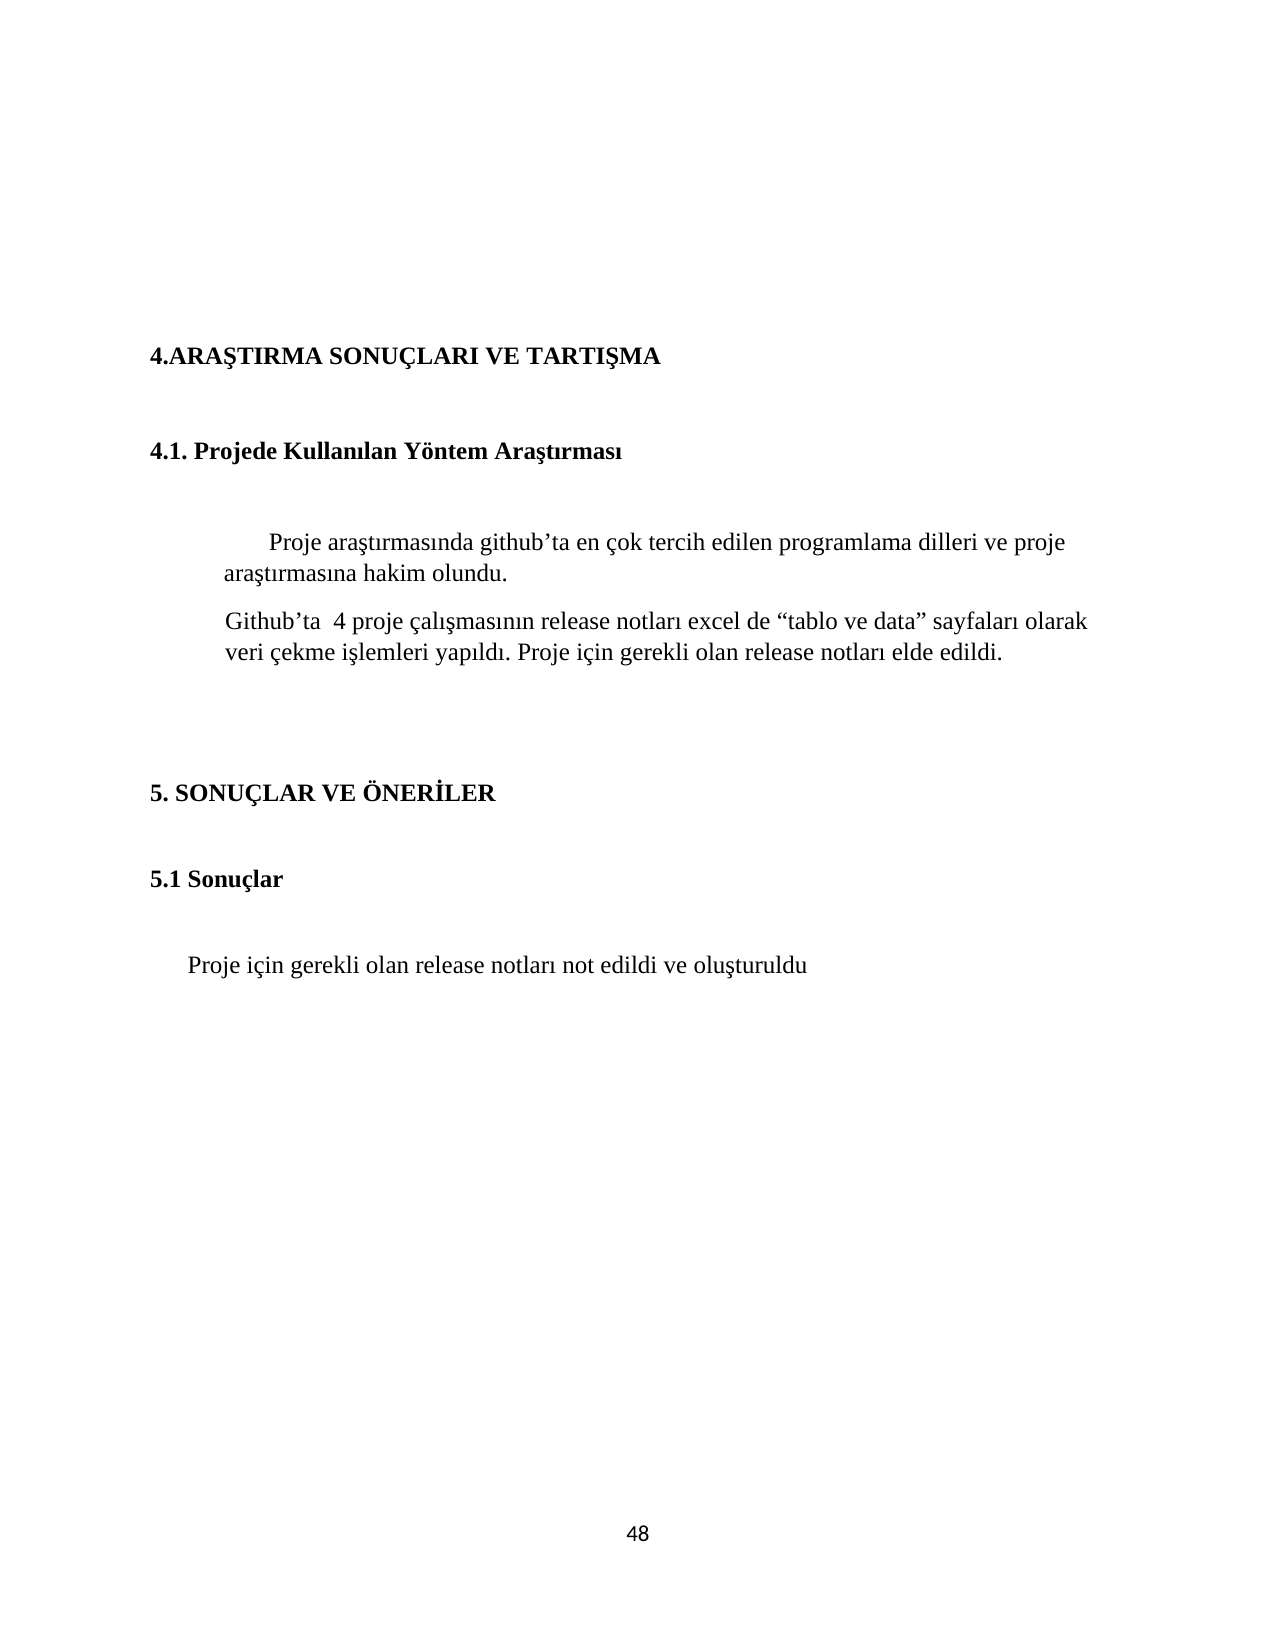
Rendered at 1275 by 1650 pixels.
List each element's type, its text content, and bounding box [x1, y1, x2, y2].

subtitle 5.1 Sonuçlar [150, 864, 1125, 893]
text 4.ARAŞTIRMA SONUÇLARI VE TARTIŞMA [150, 341, 1125, 369]
text 5. SONUÇLAR VE ÖNERİLER [150, 778, 1125, 806]
list Github’ta 4 proje çalışmasının release notları excel de “tablo ve data” sayfaları olarak veri çekme işlemleri yapıldı. Proje için gerekli olan release notları elde edildi. [225, 606, 1125, 666]
text Proje araştırmasında github’ta en çok tercih edilen programlama dilleri ve proje araştırmasına hakim olundu. [224, 527, 1125, 587]
text Proje için gerekli olan release notları not edildi ve oluşturuldu [150, 950, 1125, 979]
text 4.1. Projede Kullanılan Yöntem Araştırması [150, 436, 1125, 465]
